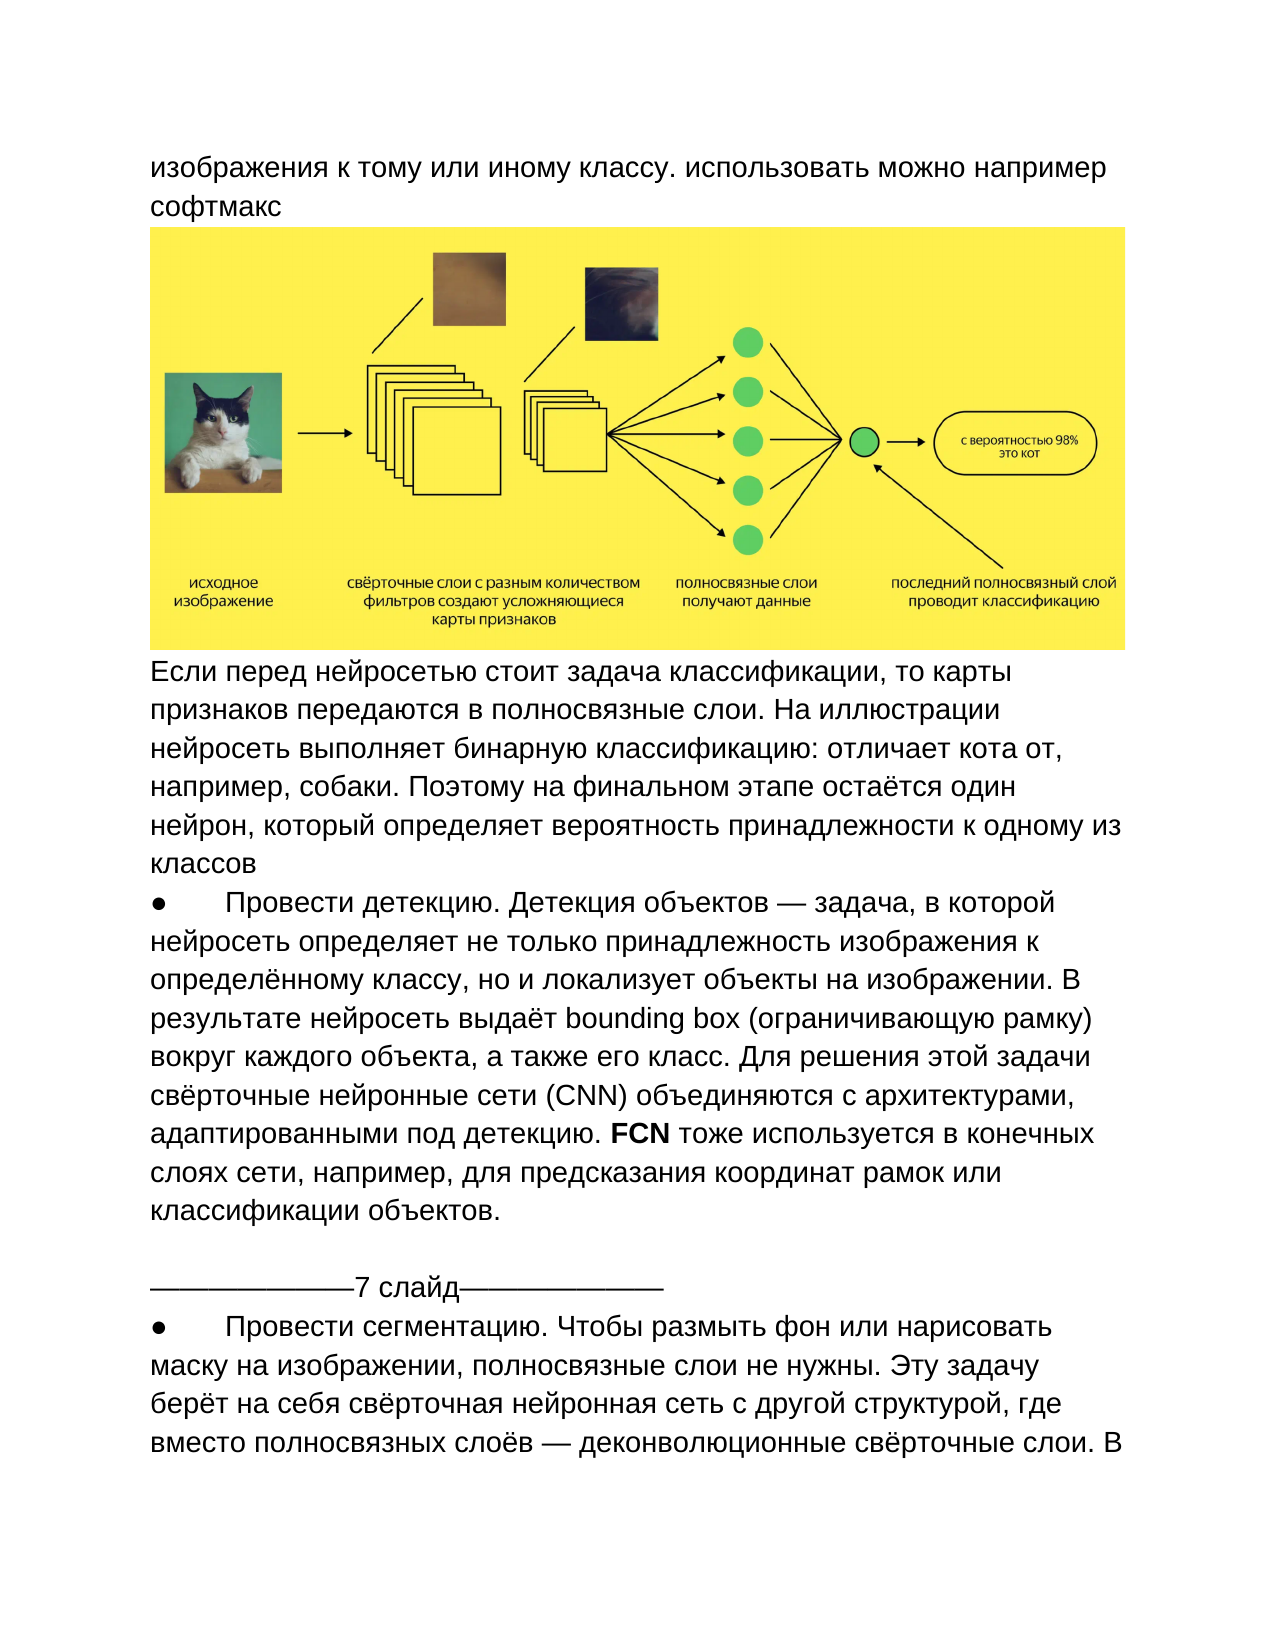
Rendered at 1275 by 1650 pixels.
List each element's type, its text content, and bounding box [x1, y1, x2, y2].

text ———————7 слайд——————— [150, 1271, 1125, 1304]
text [150, 1309, 1125, 1458]
text Если перед нейросетью стоит задача классификации, то карты признаков передаются в полносвязные слои. На иллюстрации нейросеть выполняет бинарную классификацию: отличает кота от, например, собаки. Поэтому на финальном этапе остаётся один нейрон, который определяет вероятность принадлежности к одному из классов [150, 654, 1125, 880]
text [150, 150, 1125, 222]
picture [150, 227, 1125, 650]
text ● Провести детекцию. Детекция объектов — задача, в которой нейросеть определяет не только принадлежность изображения к определённому классу, но и локализует объекты на изображении. В результате нейросеть выдаёт bounding box (ограничивающую рамку) вокруг каждого объекта, а также его класс. Для решения этой задачи свёрточные нейронные сети (CNN) объединяются с архитектурами, адаптированными под детекцию. FCN тоже используется в конечных слоях сети, например, для предсказания координат рамок или классификации объектов. [150, 885, 1125, 1227]
